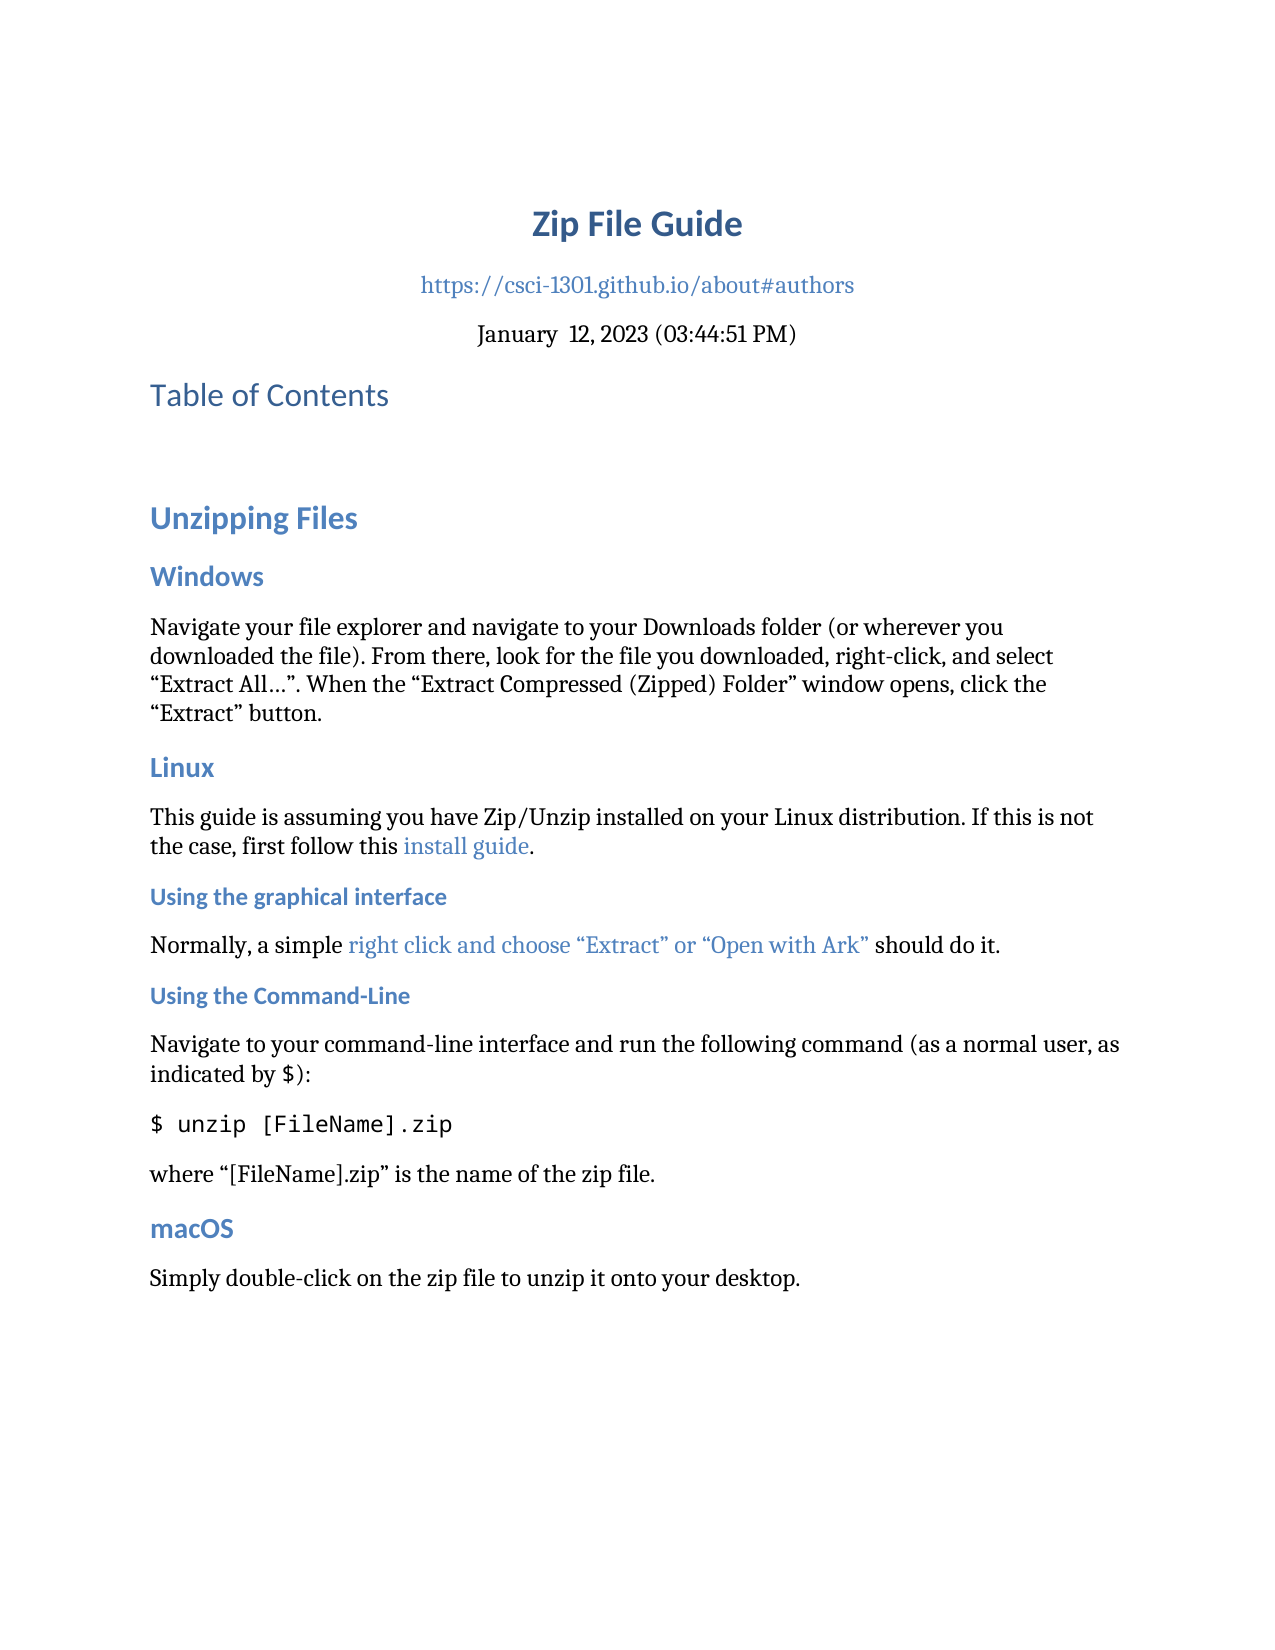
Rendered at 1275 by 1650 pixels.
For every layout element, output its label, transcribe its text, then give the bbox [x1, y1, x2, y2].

text Normally, a simple right click and choose “Extract” or “Open with Ark” should do it. [150, 931, 1125, 959]
subtitle Unzipping Files [150, 497, 1125, 538]
text Navigate your file explorer and navigate to your Downloads folder (or wherever you downloaded the file). From there, look for the file you downloaded, right-click, and select “Extract All…”. When the “Extract Compressed (Zipped) Folder” window opens, click the “Extract” button. [150, 613, 1125, 728]
text January 12, 2023 (03:44:51 PM) [150, 320, 1125, 349]
text https://csci-1301.github.io/about#authors [150, 271, 1125, 299]
title Zip File Guide [150, 200, 1125, 246]
text Navigate to your command-line interface and run the following command (as a normal user, as indicated by $): [150, 1029, 1125, 1089]
text where “[FileName].zip” is the name of the zip file. [150, 1160, 1125, 1189]
text This guide is assuming you have Zip/Unzip installed on your Linux distribution. If this is not the case, first follow this install guide. [150, 803, 1125, 861]
subtitle Windows [150, 558, 1125, 594]
text $ unzip [FileName].zip [150, 1108, 1125, 1139]
text Simply double-click on the zip file to unzip it onto your desktop. [150, 1264, 1125, 1293]
subtitle Using the graphical interface [150, 881, 1125, 912]
subtitle Linux [150, 749, 1125, 784]
subtitle Using the Command-Line [150, 980, 1125, 1011]
subtitle macOS [150, 1210, 1125, 1246]
